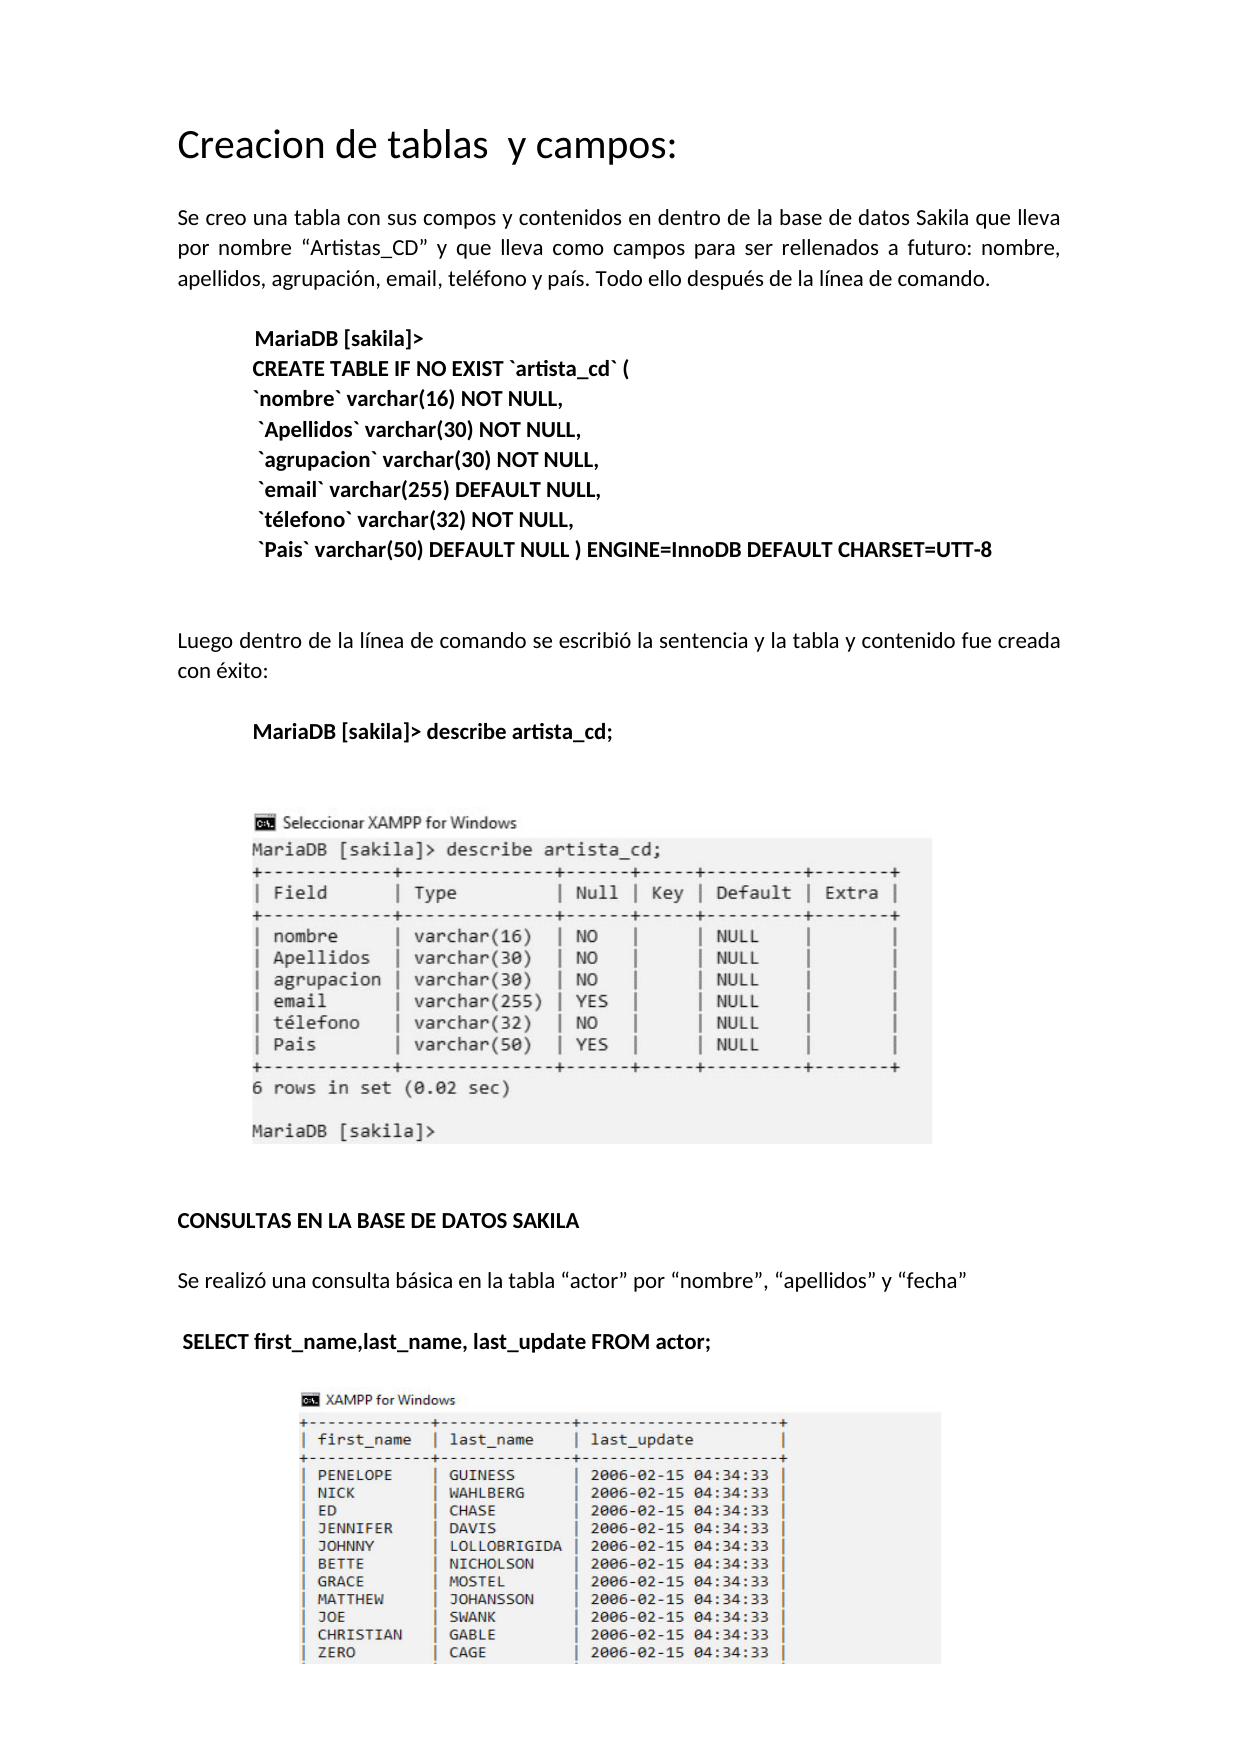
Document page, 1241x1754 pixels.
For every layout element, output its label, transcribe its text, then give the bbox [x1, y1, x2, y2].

list Luego dentro de la línea de comando se escribió la sentencia y la tabla y contenido fue creada con éxito: [177, 626, 1063, 684]
list `email` varchar(255) DEFAULT NULL, [252, 475, 1063, 503]
list `Apellidos` varchar(30) NOT NULL, [252, 415, 1063, 443]
list `télefono` varchar(32) NOT NULL, [252, 505, 1063, 533]
list MariaDB [sakila]> [177, 324, 1063, 352]
list `agrupacion` varchar(30) NOT NULL, [252, 445, 1063, 473]
list Se realizó una consulta básica en la tabla “actor” por “nombre”, “apellidos” y “fecha” [177, 1266, 1063, 1294]
list Creacion de tablas y campos: [177, 118, 1063, 169]
picture [252, 807, 933, 1144]
list CONSULTAS EN LA BASE DE DATOS SAKILA [177, 1206, 1063, 1234]
list `nombre` varchar(16) NOT NULL, [252, 384, 1063, 412]
list `Pais` varchar(50) DEFAULT NULL ) ENGINE=InnoDB DEFAULT CHARSET=UTT-8 [252, 536, 1063, 563]
list Se creo una tabla con sus compos y contenidos en dentro de la base de datos Sakila que lleva por nombre “Artistas_CD” y que lleva como campos para ser rellenados a futuro: nombre, apellidos, agrupación, email, teléfono y país. Todo ello después de la línea de comando. [177, 203, 1063, 292]
list SELECT first_name,last_name, last_update FROM actor; [177, 1327, 1063, 1355]
picture [299, 1387, 942, 1664]
list MariaDB [sakila]> describe artista_cd; [252, 717, 1063, 745]
list CREATE TABLE IF NO EXIST `artista_cd` ( [252, 354, 1063, 382]
